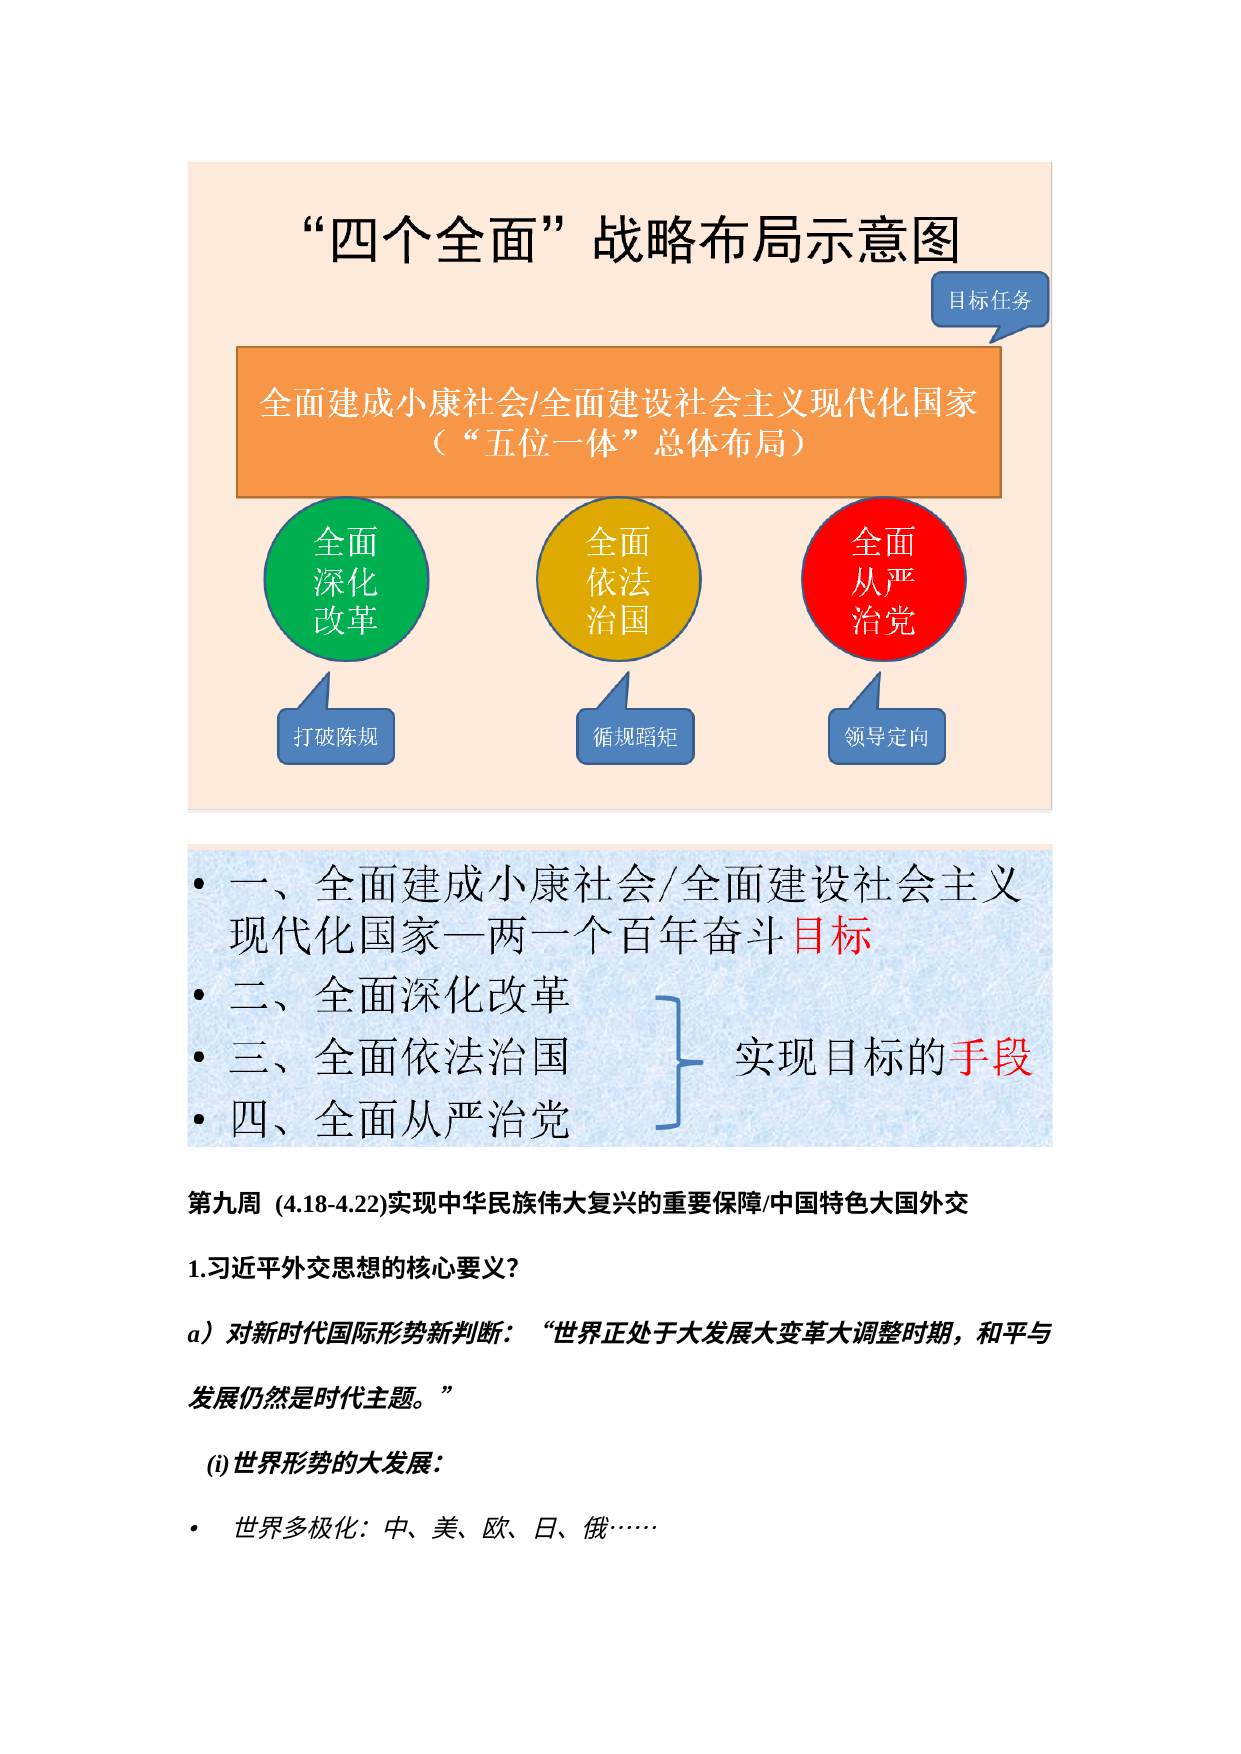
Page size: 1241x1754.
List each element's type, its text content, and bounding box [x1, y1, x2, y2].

text a）对新时代国际形势新判断：“世界正处于大发展大变革大调整时期，和平与发展仍然是时代主题。” [187, 1299, 1053, 1429]
text 第九周 (4.18-4.22)实现中华民族伟大复兴的重要保障/中国特色大国外交 [187, 1169, 1053, 1234]
picture [187, 844, 1053, 1147]
picture [187, 162, 1053, 813]
list 世界多极化：中、美、欧、日、俄…… [187, 1494, 1053, 1559]
text (i)世界形势的大发展： [187, 1429, 1053, 1494]
text 1.习近平外交思想的核心要义？ [187, 1234, 1053, 1299]
